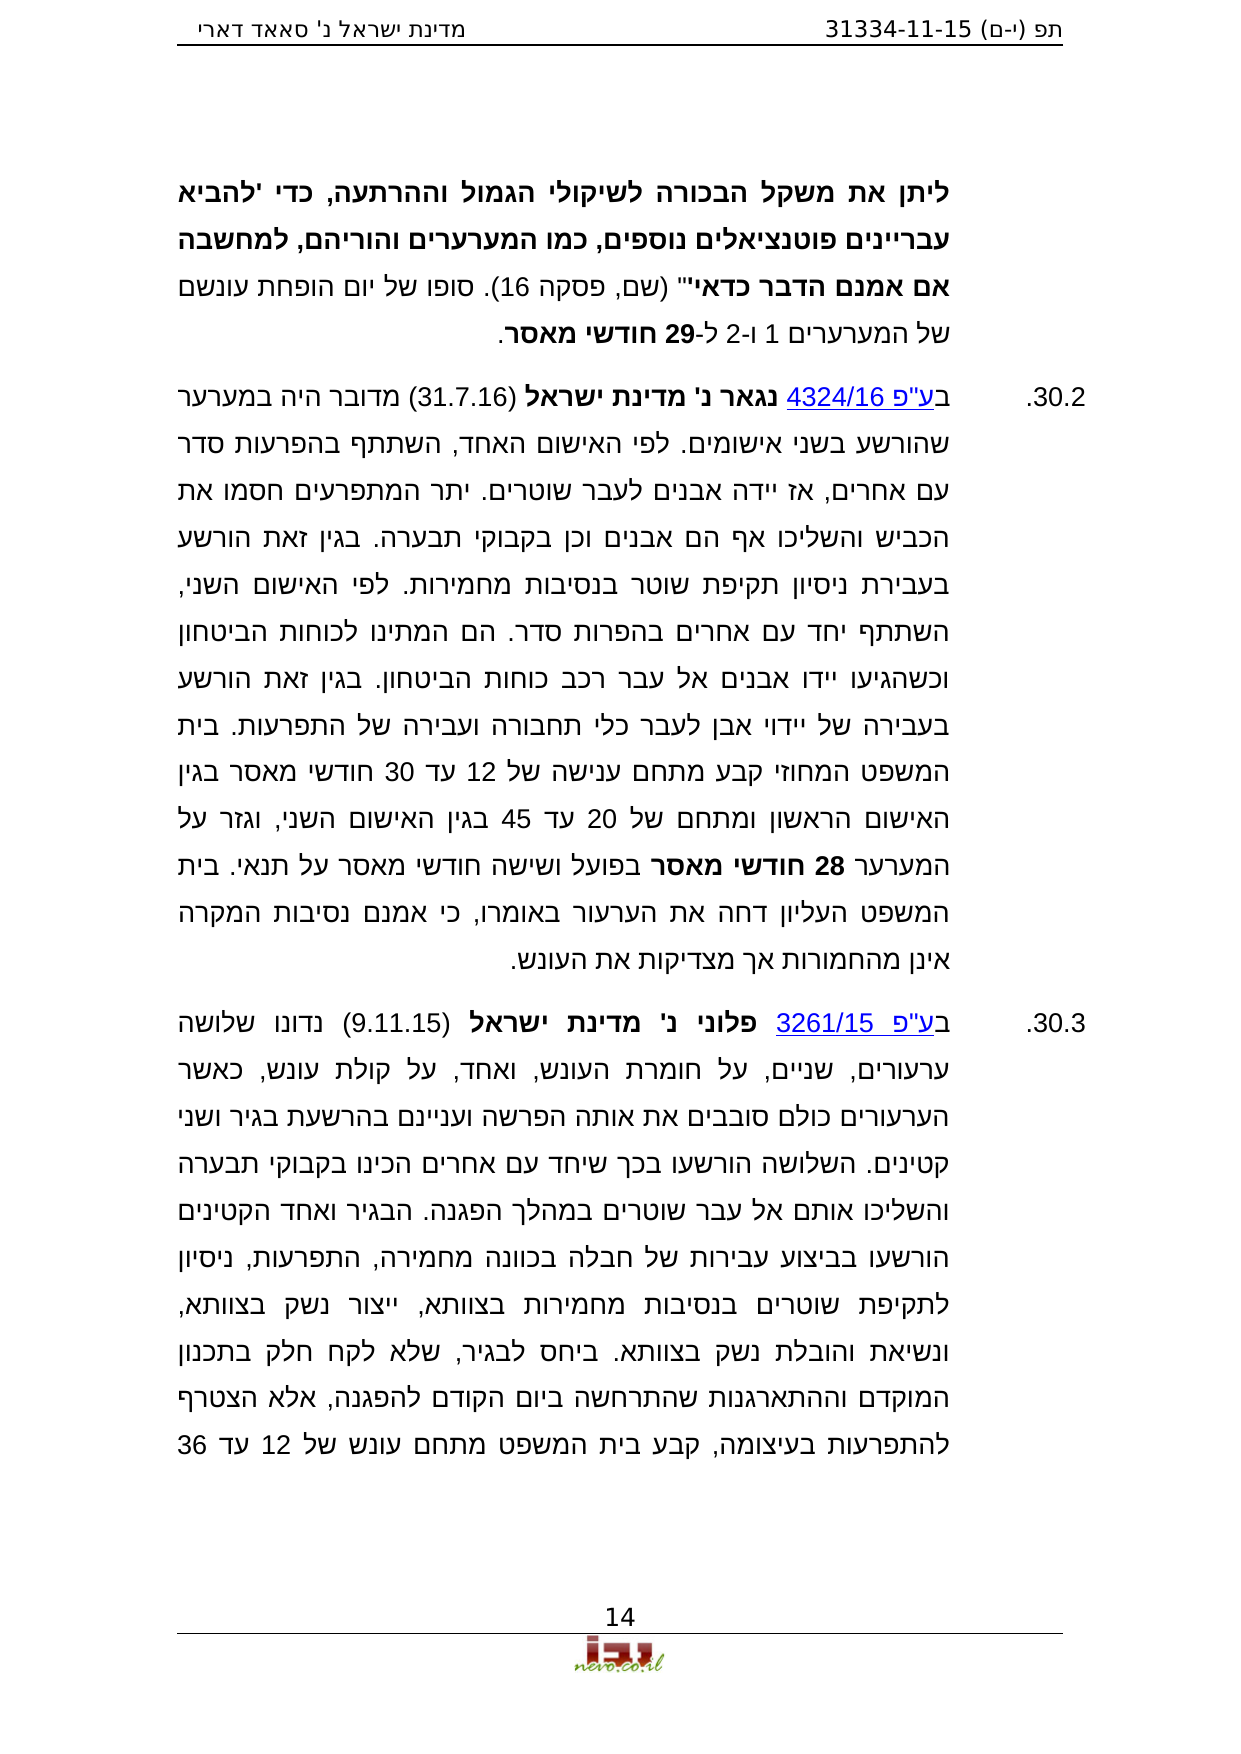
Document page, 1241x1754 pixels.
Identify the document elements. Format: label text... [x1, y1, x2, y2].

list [177, 1007, 1026, 1461]
list בע"פ 4324/16 נגאר נ' מדינת ישראל (31.7.16) מדובר היה במערער שהורשע בשני אישומים. לפי האישום האחד, השתתף בהפרעות סדר עם אחרים, אז יידה אבנים לעבר שוטרים. יתר המתפרעים חסמו את הכביש והשליכו אף הם אבנים וכן בקבוקי תבערה. בגין זאת הורשע בעבירת ניסיון תקיפת שוטר בנסיבות מחמירות. לפי האישום השני, השתתף יחד עם אחרים בהפרות סדר. הם המתינו לכוחות הביטחון וכשהגיעו יידו אבנים אל עבר רכב כוחות הביטחון. בגין זאת הורשע בעבירה של יידוי אבן לעבר כלי תחבורה ועבירה של התפרעות. בית המשפט המחוזי קבע מתחם ענישה של 12 עד 30 חודשי מאסר בגין האישום הראשון ומתחם של 20 עד 45 בגין האישום השני, וגזר על המערער 28 חודשי מאסר בפועל ושישה חודשי מאסר על תנאי. בית המשפט העליון דחה את הערעור באומרו, כי אמנם נסיבות המקרה אינן מהחמורות אך מצדיקות את העונש. [177, 381, 1026, 975]
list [177, 177, 1026, 349]
picture [574, 1635, 666, 1673]
